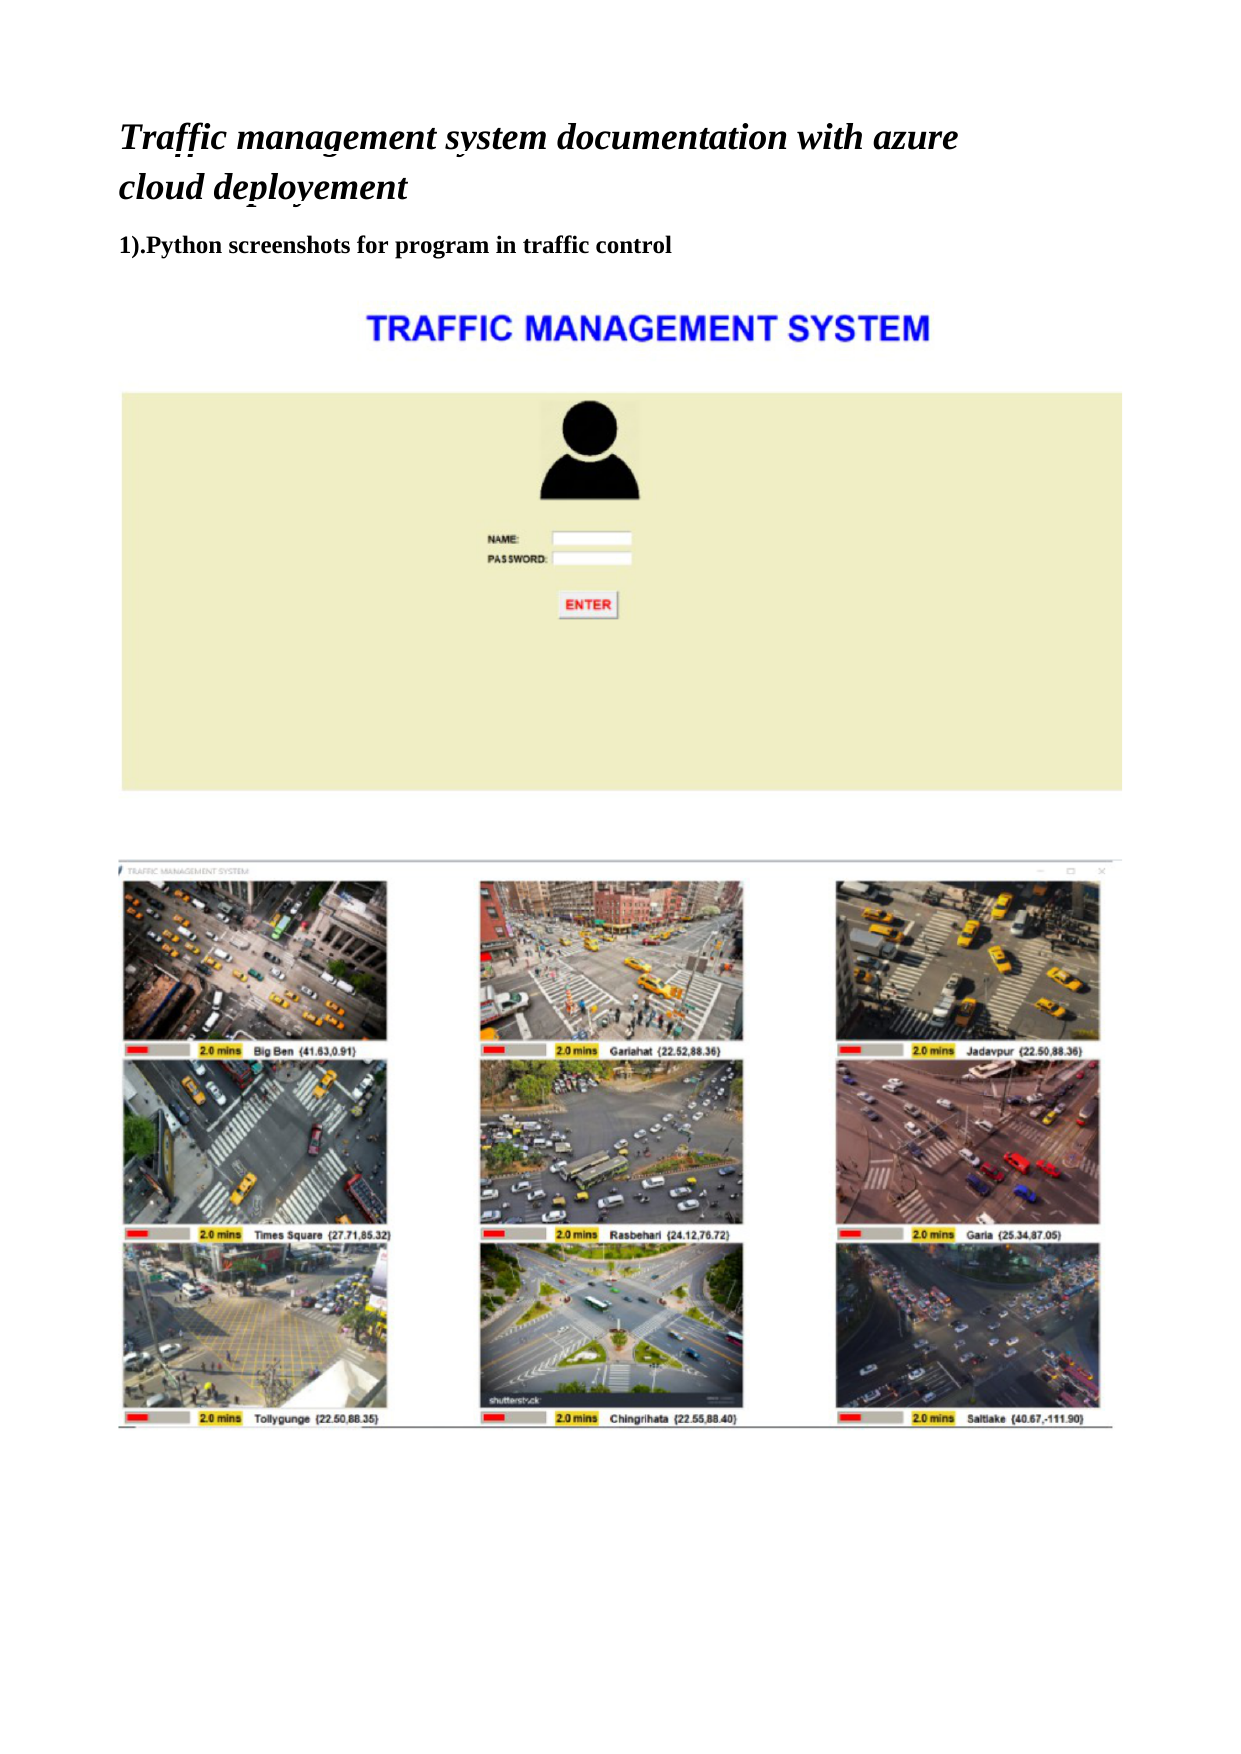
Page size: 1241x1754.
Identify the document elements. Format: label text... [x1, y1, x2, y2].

text 1).Python screenshots for program in traffic control [119, 230, 1090, 258]
picture [118, 261, 1123, 1440]
text Traffic management system documentation with azure cloud deployement [119, 114, 1051, 207]
